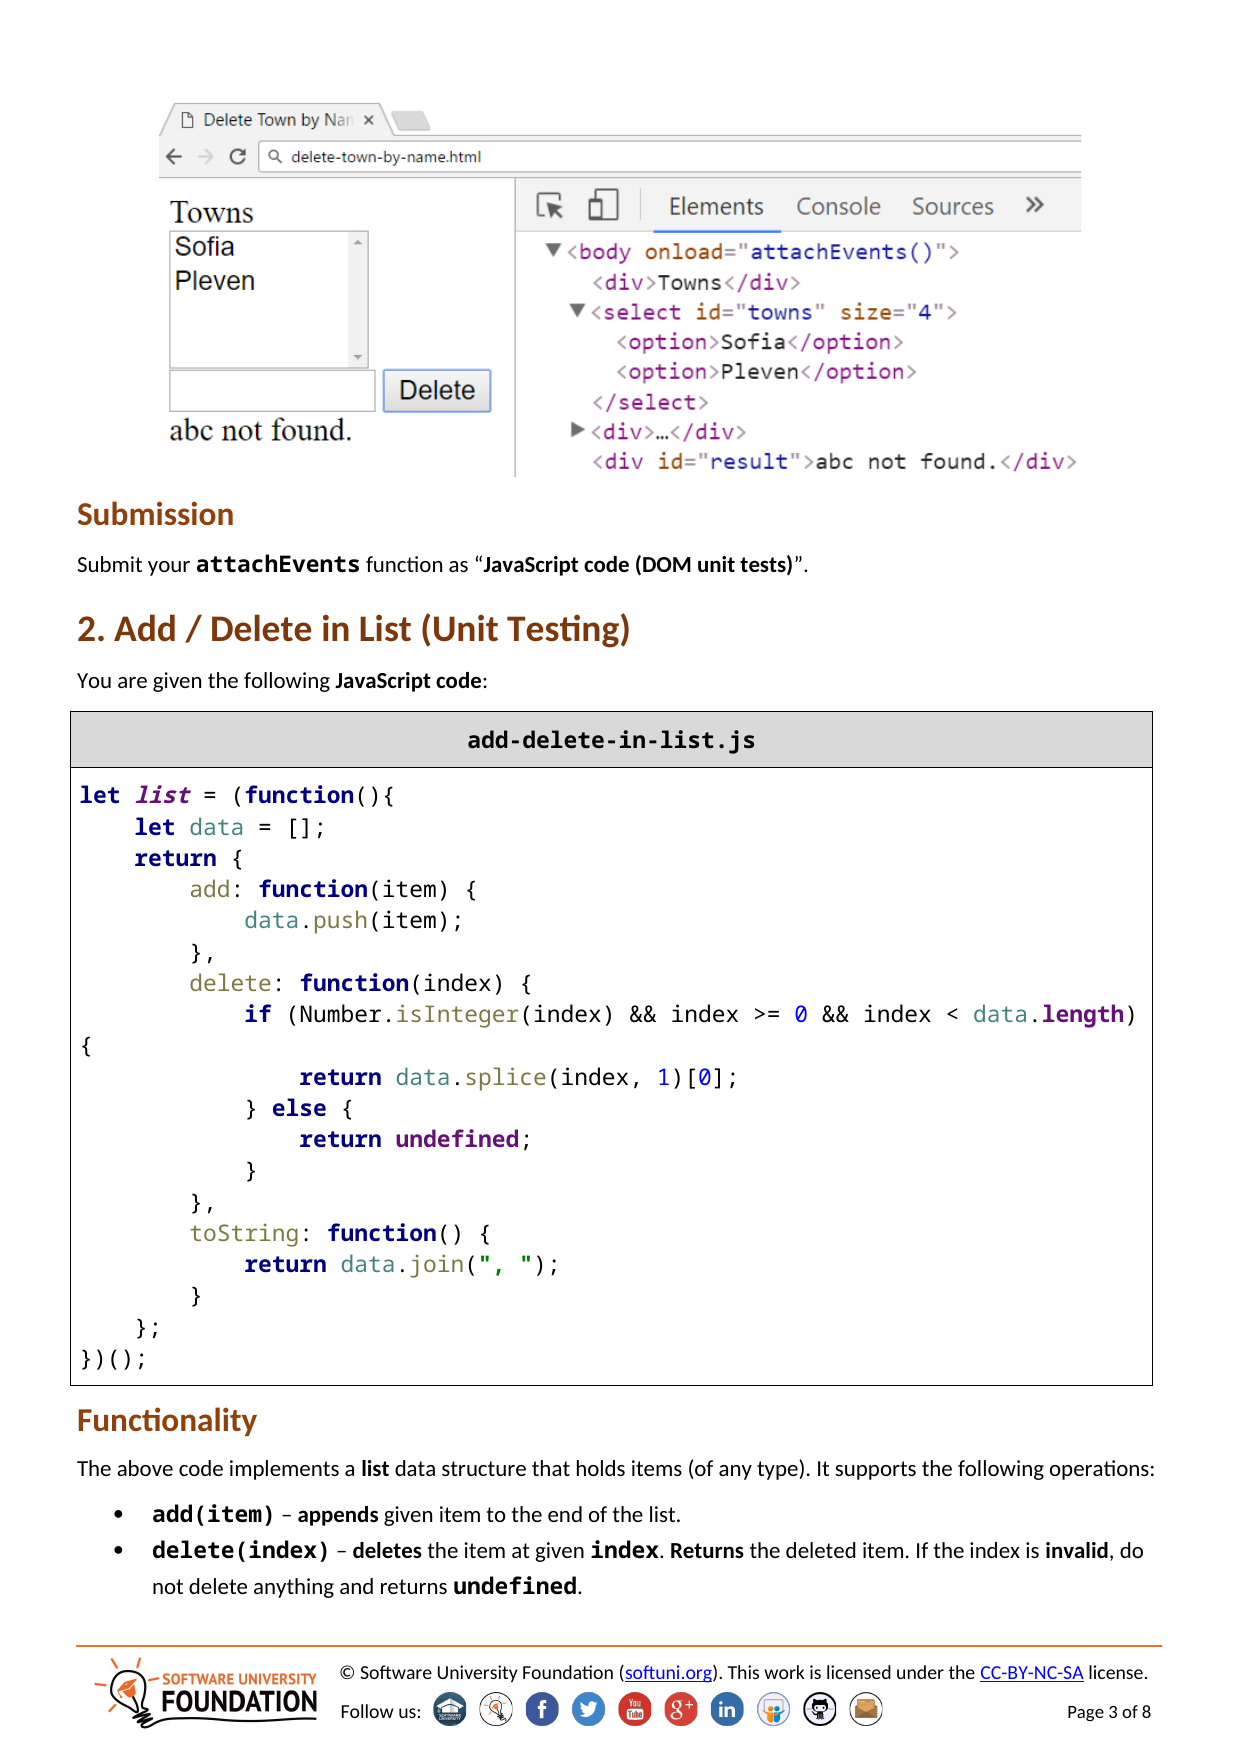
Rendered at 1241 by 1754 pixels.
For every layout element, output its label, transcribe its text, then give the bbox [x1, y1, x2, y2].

table_header add-delete-in-list.js [71, 712, 1152, 767]
subtitle Functionality [77, 1398, 1163, 1439]
picture [803, 1692, 837, 1726]
picture [757, 1692, 790, 1726]
table_cell let list = (function(){ let data = []; return { add: function(item) { data.push(item); }, delete: function(index) { if (Number.isInteger(index) && index >= 0 && index < data.length) { return data.splice(index, 1)[0]; } else { return undefined; } }, toString: function() { return data.join(", "); } }; })(); [71, 768, 1152, 1385]
text You are given the following JavaScript code: [77, 666, 1163, 694]
picture [479, 1692, 513, 1726]
picture [572, 1692, 605, 1726]
picture [618, 1692, 652, 1726]
picture [525, 1692, 559, 1726]
picture [93, 1656, 317, 1729]
subtitle Add / Delete in List (Unit Testing) [77, 605, 1163, 651]
subtitle Submission [77, 493, 1163, 534]
picture [664, 1692, 698, 1726]
picture [433, 1692, 467, 1726]
text The above code implements a list data structure that holds items (of any type). It supports the following operations: [77, 1454, 1163, 1482]
list add(item) – appends given item to the end of the list. [114, 1498, 1163, 1529]
picture [158, 95, 1082, 477]
picture [710, 1692, 744, 1726]
text Submit your attachEvents function as “JavaScript code (DOM unit tests)”. [77, 548, 1163, 579]
picture [849, 1692, 883, 1726]
list delete(index) – deletes the item at given index. Returns the deleted item. If the index is invalid, do not delete anything and returns undefined. [114, 1534, 1163, 1601]
